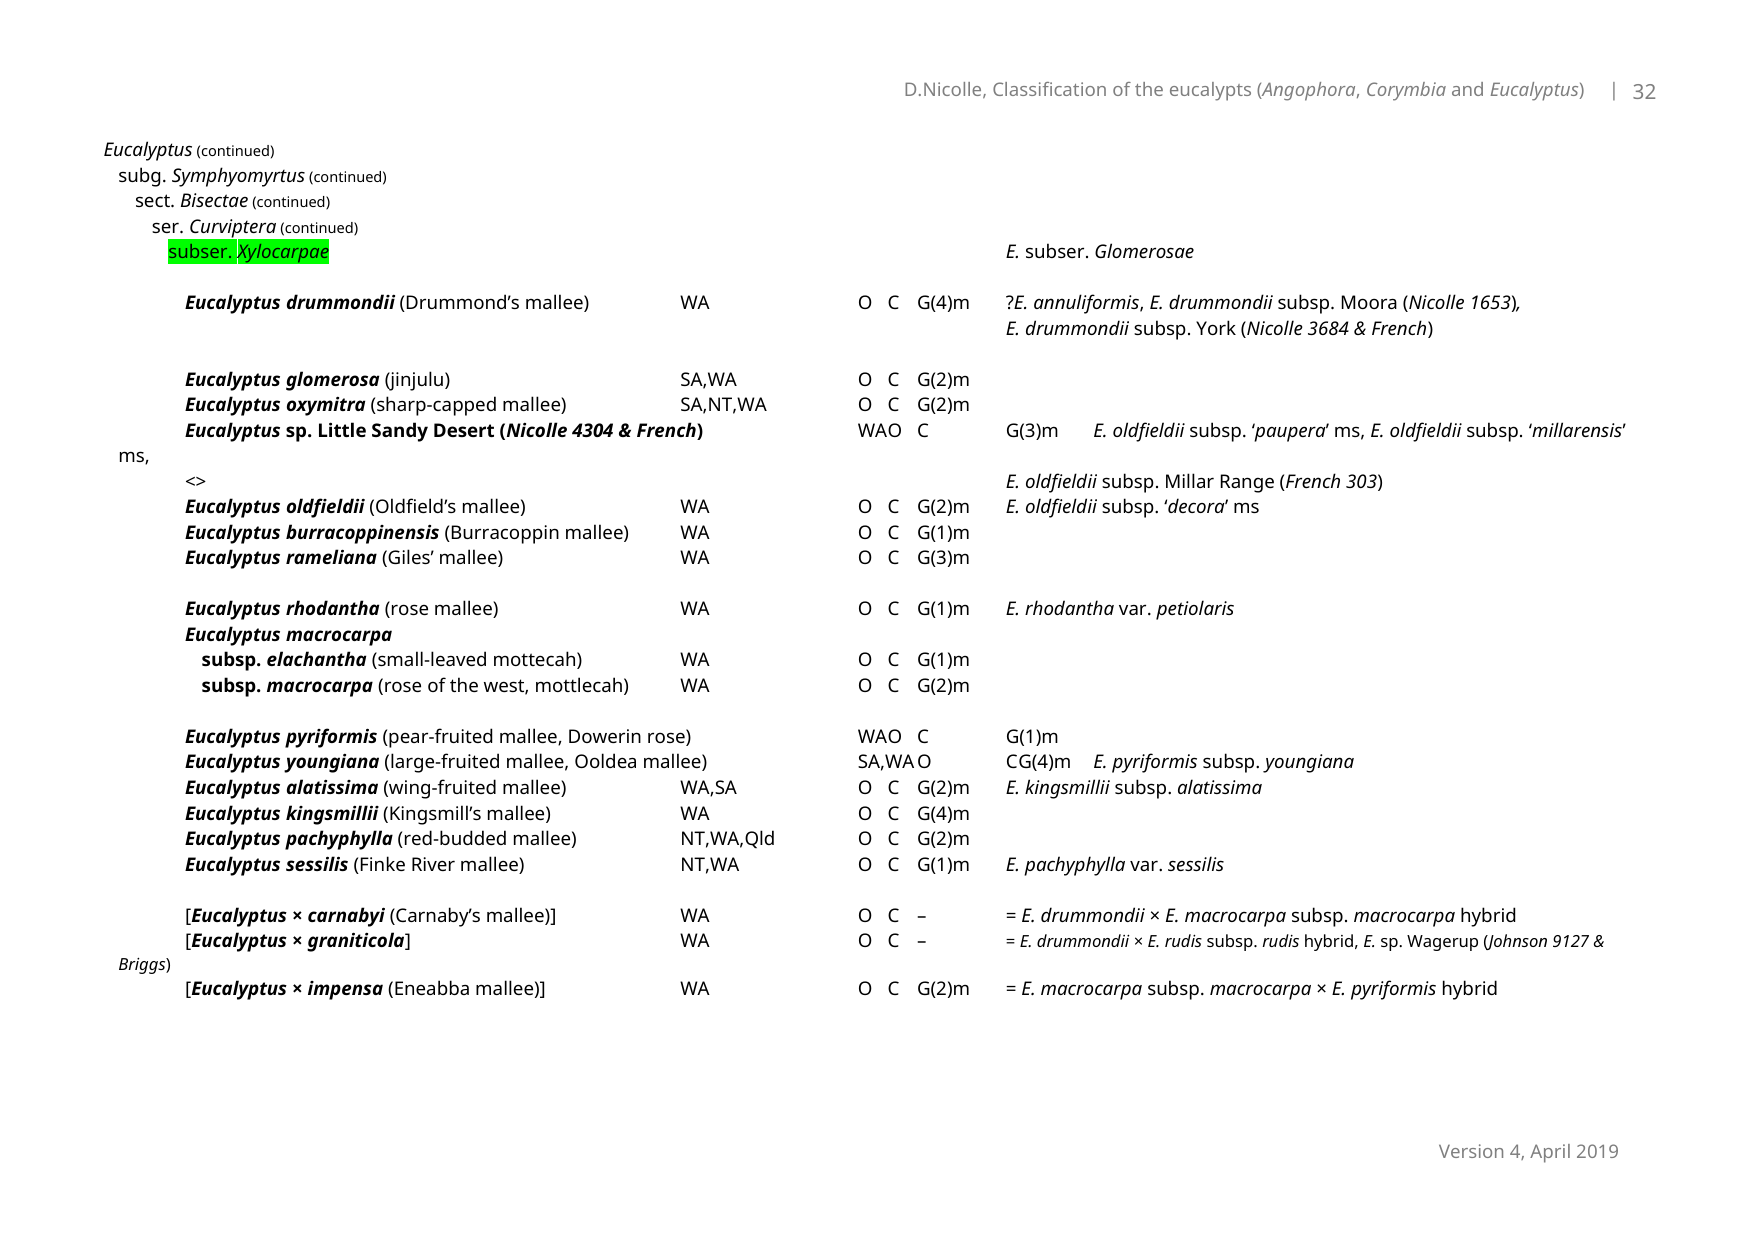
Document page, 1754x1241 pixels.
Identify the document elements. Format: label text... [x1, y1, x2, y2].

text Eucalyptus pyriformis (pear-fruited mallee, Dowerin rose) WA O C G(1)m [118, 723, 1656, 749]
text [Eucalyptus × impensa (Eneabba mallee)] WA O C G(2)m = E. macrocarpa subsp. macrocarpa × E. pyriformis hybrid [118, 976, 1656, 1001]
text Eucalyptus sp. Little Sandy Desert (Nicolle 4304 & French) WA O C G(3)m E. oldfieldii subsp. ‘paupera’ ms, E. oldfieldii subsp. ‘millarensis’ ms, [118, 417, 1656, 468]
text subsp. macrocarpa (rose of the west, mottlecah) WA O C G(2)m [118, 672, 1656, 698]
text ser. Curviptera (continued) [118, 213, 1656, 238]
text Eucalyptus oldfieldii (Oldfield’s mallee) WA O C G(2)m E. oldfieldii subsp. ‘decora’ ms [118, 494, 1656, 519]
text subsp. elachantha (small-leaved mottecah) WA O C G(1)m [118, 647, 1656, 672]
text Eucalyptus drummondii (Drummond’s mallee) WA O C G(4)m ?E. annuliformis, E. drummondii subsp. Moora (Nicolle 1653), [118, 289, 1656, 315]
text [Eucalyptus × carnabyi (Carnaby’s mallee)] WA O C – = E. drummondii × E. macrocarpa subsp. macrocarpa hybrid [118, 902, 1656, 927]
text <> E. oldfieldii subsp. Millar Range (French 303) [118, 468, 1656, 494]
text Eucalyptus kingsmillii (Kingsmill’s mallee) WA O C G(4)m [118, 800, 1656, 825]
text Eucalyptus sessilis (Finke River mallee) NT,WA O C G(1)m E. pachyphylla var. sessilis [118, 851, 1656, 876]
text Eucalyptus macrocarpa [118, 621, 1656, 647]
text Eucalyptus alatissima (wing-fruited mallee) WA,SA O C G(2)m E. kingsmillii subsp. alatissima [118, 774, 1656, 800]
text Eucalyptus pachyphylla (red-budded mallee) NT,WA,Qld O C G(2)m [118, 825, 1656, 851]
text Eucalyptus burracoppinensis (Burracoppin mallee) WA O C G(1)m [118, 519, 1656, 545]
text Eucalyptus youngiana (large-fruited mallee, Ooldea mallee) SA,WA O C G(4)m E. pyriformis subsp. youngiana [118, 749, 1656, 774]
text Eucalyptus (continued) [103, 136, 1656, 162]
text [Eucalyptus × graniticola] WA O C – = E. drummondii × E. rudis subsp. rudis hybrid, E. sp. Wagerup (Johnson 9127 & Briggs) [118, 927, 1656, 976]
text sect. Bisectae (continued) [118, 187, 1656, 213]
text subg. Symphyomyrtus (continued) [118, 162, 1656, 187]
text Eucalyptus rameliana (Giles’ mallee) WA O C G(3)m [118, 545, 1656, 570]
text Eucalyptus oxymitra (sharp-capped mallee) SA,NT,WA O C G(2)m [118, 392, 1656, 417]
text E. drummondii subsp. York (Nicolle 3684 & French) [118, 315, 1656, 341]
text subser. Xylocarpae E. subser. Glomerosae [118, 238, 1656, 264]
text Eucalyptus rhodantha (rose mallee) WA O C G(1)m E. rhodantha var. petiolaris [118, 596, 1656, 621]
text Eucalyptus glomerosa (jinjulu) SA,WA O C G(2)m [118, 366, 1656, 392]
